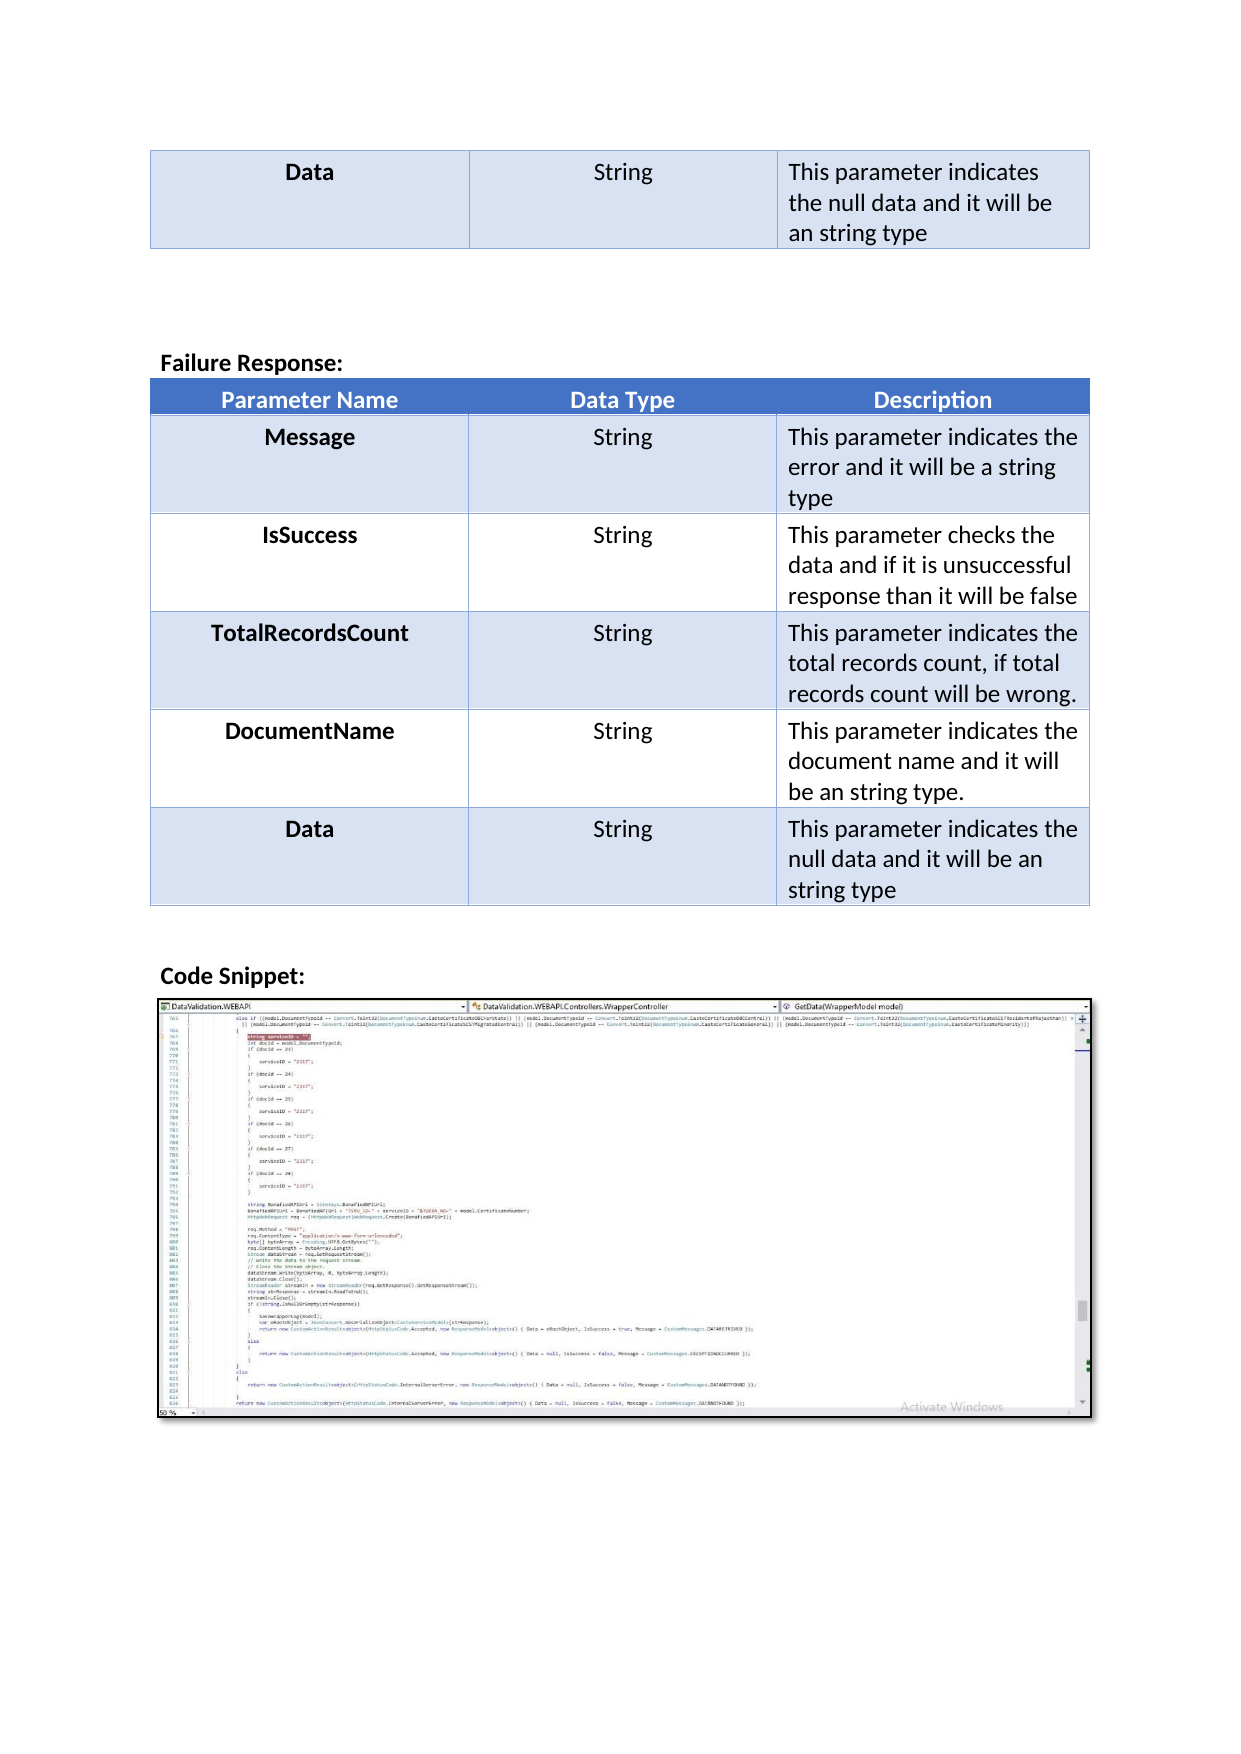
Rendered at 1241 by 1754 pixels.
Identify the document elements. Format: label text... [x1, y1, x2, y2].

table_cell String [469, 808, 776, 904]
table_cell Data [151, 151, 469, 248]
table_cell String [469, 514, 776, 611]
table_header Description [777, 379, 1089, 414]
picture [155, 996, 1102, 1428]
table_cell This parameter indicates the document name and it will be an string type. [777, 710, 1089, 807]
subtitle Failure Response: [160, 347, 1090, 377]
table_cell This parameter checks the data and if it is unsuccessful response than it will be false [777, 514, 1089, 611]
table_cell Data [151, 808, 468, 904]
table_header Data Type [469, 379, 776, 414]
table_cell String [469, 710, 776, 807]
table_cell String [469, 416, 776, 512]
table_cell IsSuccess [151, 514, 468, 611]
table_cell String [470, 151, 777, 248]
table_header Parameter Name [151, 379, 468, 414]
table_cell Message [151, 416, 468, 512]
table_cell String [469, 612, 776, 708]
subtitle Code Snippet: [160, 960, 1090, 991]
table_cell DocumentName [151, 710, 468, 807]
table_cell This parameter indicates the null data and it will be an string type [777, 808, 1089, 904]
table_cell This parameter indicates the null data and it will be an string type [778, 151, 1089, 248]
table_cell This parameter indicates the error and it will be a string type [777, 416, 1089, 512]
table_cell This parameter indicates the total records count, if total records count will be wrong. [777, 612, 1089, 708]
table_cell TotalRecordsCount [151, 612, 468, 708]
